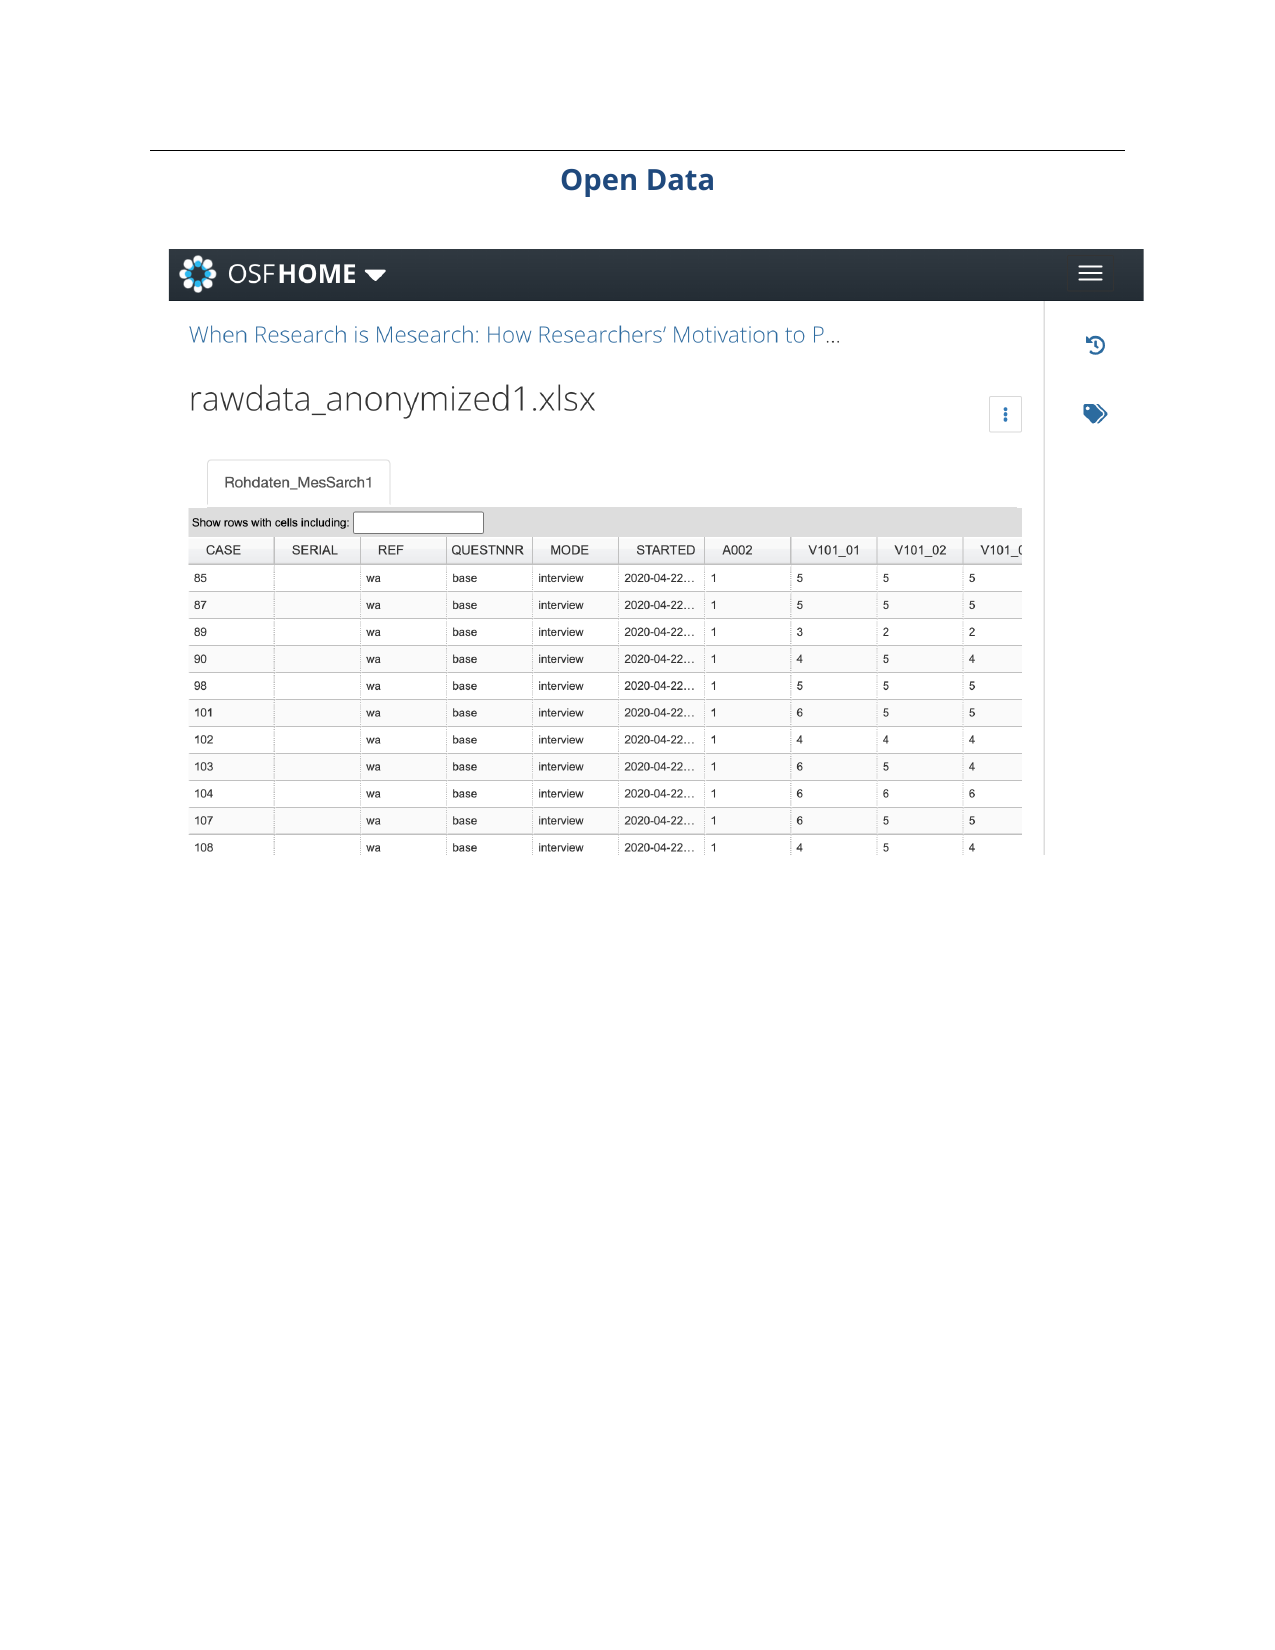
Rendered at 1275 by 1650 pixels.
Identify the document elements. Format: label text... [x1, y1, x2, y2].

subtitle Open Data [150, 151, 1125, 199]
picture [168, 249, 1144, 855]
